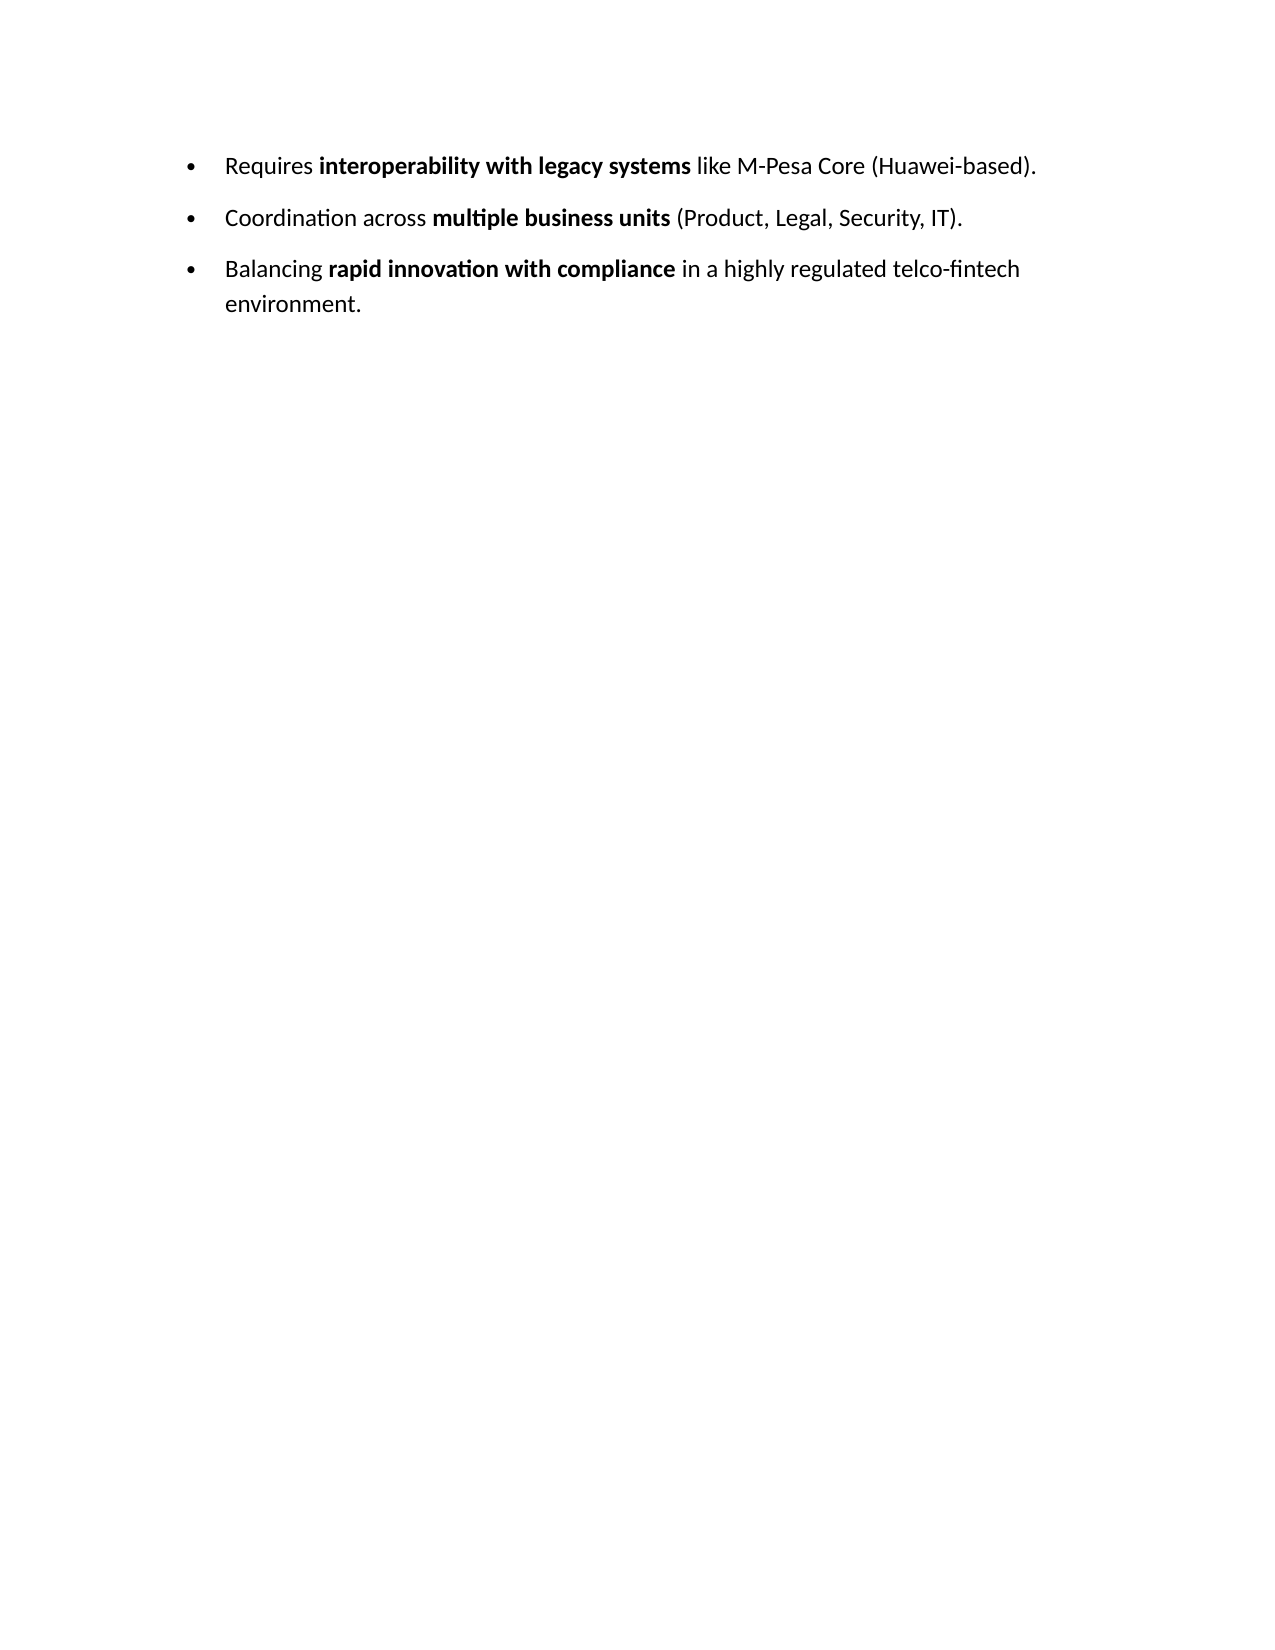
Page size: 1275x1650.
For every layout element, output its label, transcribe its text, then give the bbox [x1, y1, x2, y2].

list Balancing rapid innovation with compliance in a highly regulated telco-fintech environment. [187, 253, 1125, 319]
list Coordination across multiple business units (Product, Legal, Security, IT). [187, 202, 1125, 232]
list Requires interoperability with legacy systems like M-Pesa Core (Huawei-based). [187, 150, 1125, 181]
